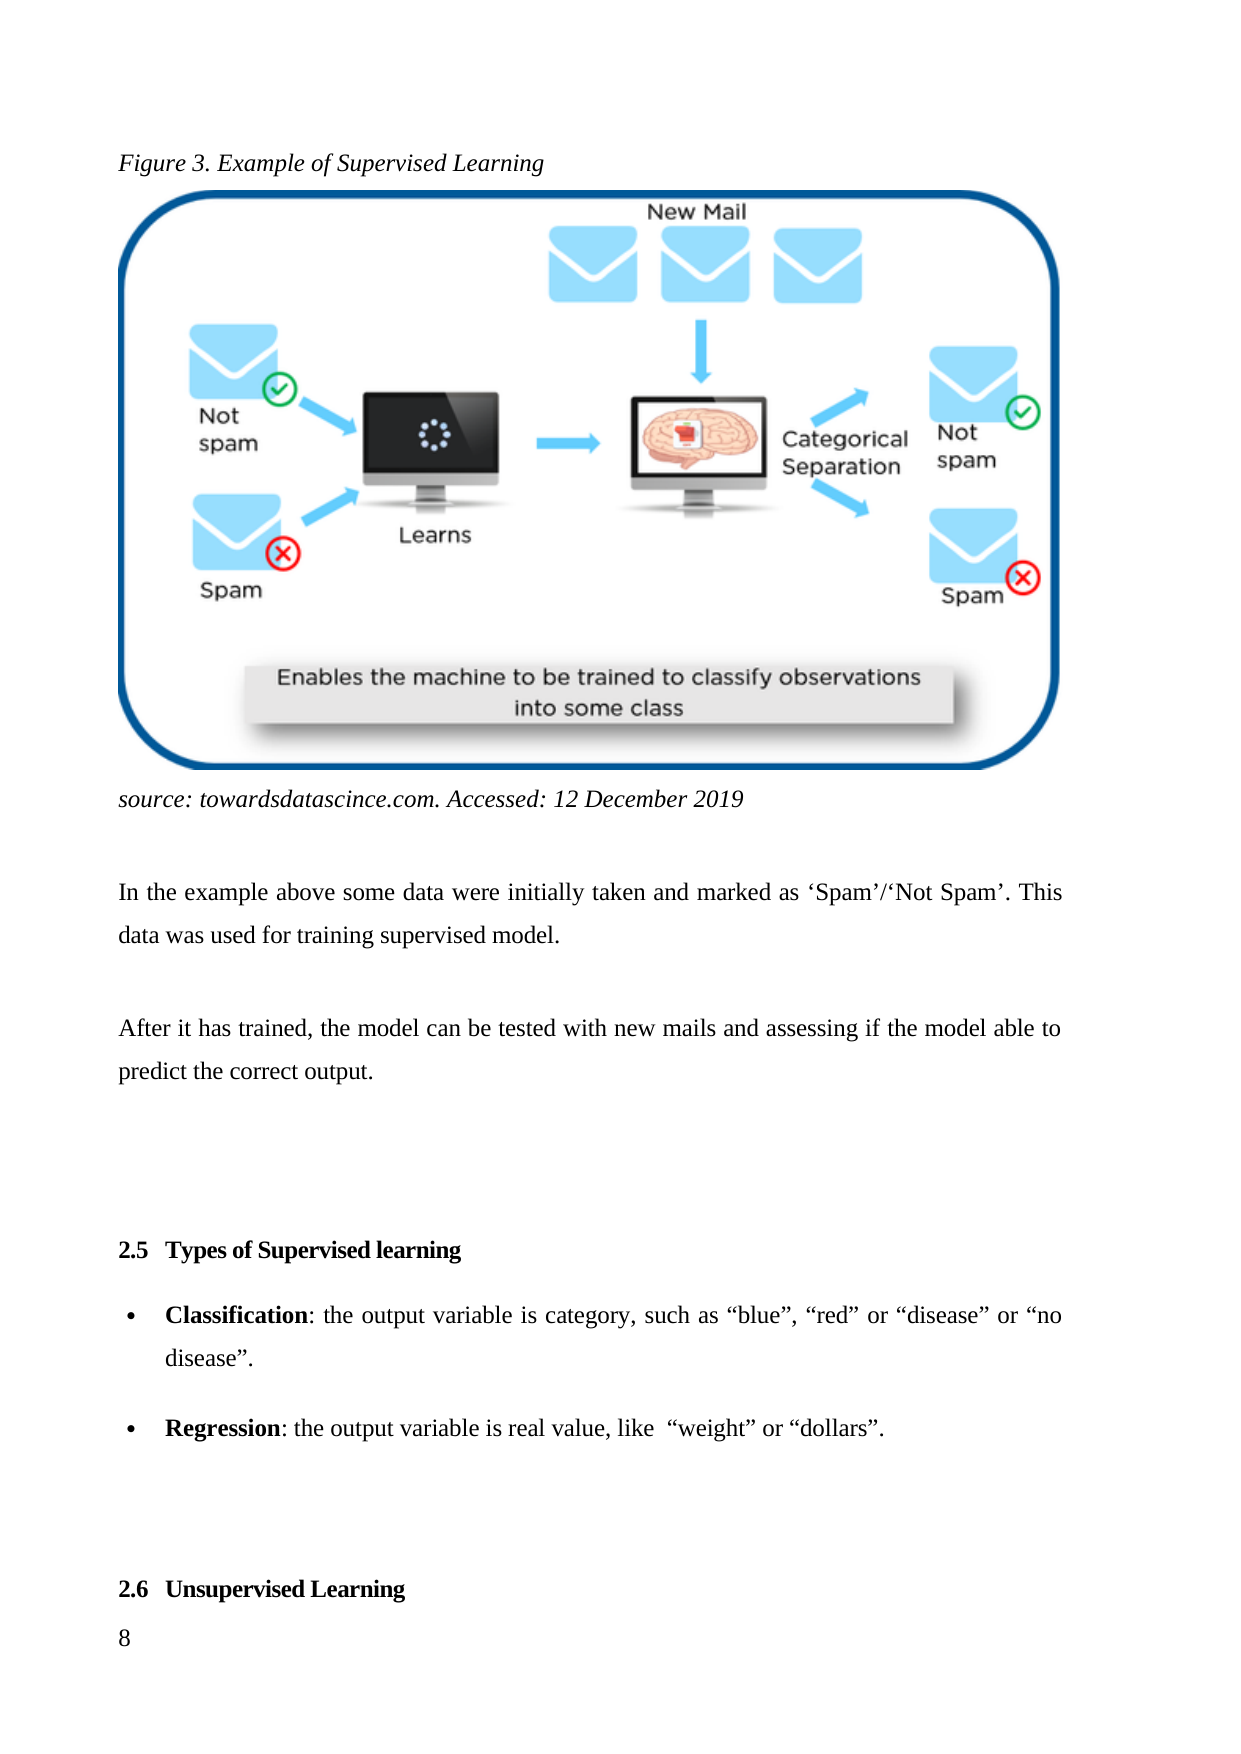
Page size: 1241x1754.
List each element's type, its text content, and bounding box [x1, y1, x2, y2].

text source: towardsdatascince.com. Accessed: 12 December 2019 [118, 784, 1063, 812]
text After it has trained, the model can be tested with new mails and assessing if the model able to predict the correct output. [118, 1013, 1063, 1085]
list Classification: the output variable is category, such as “blue”, “red” or “disease” or “no disease”. [127, 1300, 1063, 1372]
text Figure 3. Example of Supervised Learning [118, 148, 1063, 176]
text 2.5 Types of Supervised learning [118, 1236, 1063, 1264]
picture [118, 190, 1063, 770]
list Regression: the output variable is real value, like “weight” or “dollars”. [127, 1413, 1063, 1441]
text In the example above some data were initially taken and marked as ‘Spam’/‘Not Spam’. This data was used for training supervised model. [118, 877, 1063, 949]
text 2.6 Unsupervised Learning [118, 1574, 1063, 1603]
